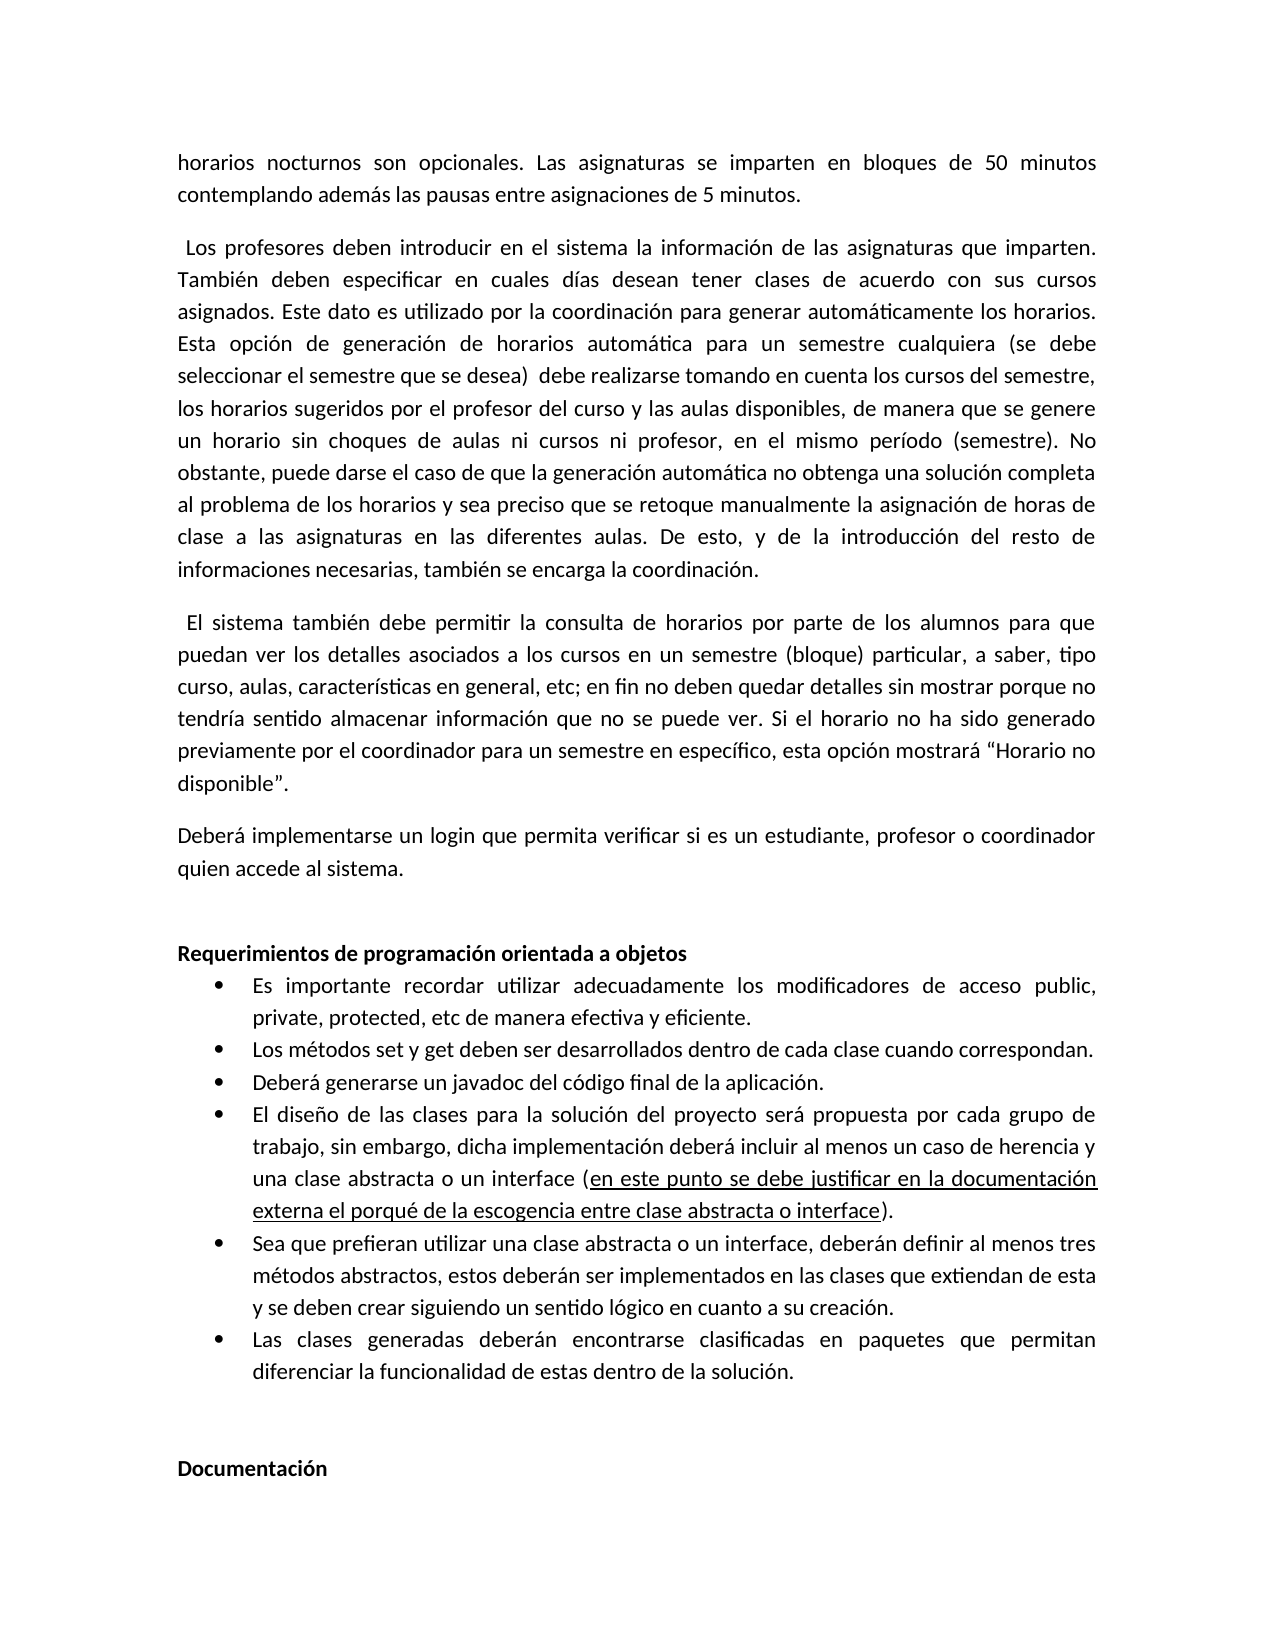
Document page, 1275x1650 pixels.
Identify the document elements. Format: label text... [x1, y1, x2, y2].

text Deberá implementarse un login que permita verificar si es un estudiante, profesor o coordinador quien accede al sistema. [177, 822, 1098, 882]
list El diseño de las clases para la solución del proyecto será propuesta por cada grupo de trabajo, sin embargo, dicha implementación deberá incluir al menos un caso de herencia y una clase abstracta o un interface (en este punto se debe justificar en la documentación externa el porqué de la escogencia entre clase abstracta o interface). [215, 1100, 1098, 1224]
list Deberá generarse un javadoc del código final de la aplicación. [215, 1068, 1098, 1096]
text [177, 148, 1098, 208]
text Requerimientos de programación orientada a objetos [177, 939, 1098, 967]
list Sea que prefieran utilizar una clase abstracta o un interface, deberán definir al menos tres métodos abstractos, estos deberán ser implementados en las clases que extiendan de esta y se deben crear siguiendo un sentido lógico en cuanto a su creación. [215, 1229, 1098, 1321]
text Los profesores deben introducir en el sistema la información de las asignaturas que imparten. También deben especificar en cuales días desean tener clases de acuerdo con sus cursos asignados. Este dato es utilizado por la coordinación para generar automáticamente los horarios. Esta opción de generación de horarios automática para un semestre cualquiera (se debe seleccionar el semestre que se desea) debe realizarse tomando en cuenta los cursos del semestre, los horarios sugeridos por el profesor del curso y las aulas disponibles, de manera que se genere un horario sin choques de aulas ni cursos ni profesor, en el mismo período (semestre). No obstante, puede darse el caso de que la generación automática no obtenga una solución completa al problema de los horarios y sea preciso que se retoque manualmente la asignación de horas de clase a las asignaturas en las diferentes aulas. De esto, y de la introducción del resto de informaciones necesarias, también se encarga la coordinación. [177, 233, 1098, 583]
list Las clases generadas deberán encontrarse clasificadas en paquetes que permitan diferenciar la funcionalidad de estas dentro de la solución. [215, 1325, 1098, 1386]
text Documentación [177, 1454, 1098, 1482]
list Los métodos set y get deben ser desarrollados dentro de cada clase cuando correspondan. [215, 1036, 1098, 1064]
text El sistema también debe permitir la consulta de horarios por parte de los alumnos para que puedan ver los detalles asociados a los cursos en un semestre (bloque) particular, a saber, tipo curso, aulas, características en general, etc; en fin no deben quedar detalles sin mostrar porque no tendría sentido almacenar información que no se puede ver. Si el horario no ha sido generado previamente por el coordinador para un semestre en específico, esta opción mostrará “Horario no disponible”. [177, 608, 1098, 797]
list Es importante recordar utilizar adecuadamente los modificadores de acceso public, private, protected, etc de manera efectiva y eficiente. [215, 971, 1098, 1031]
